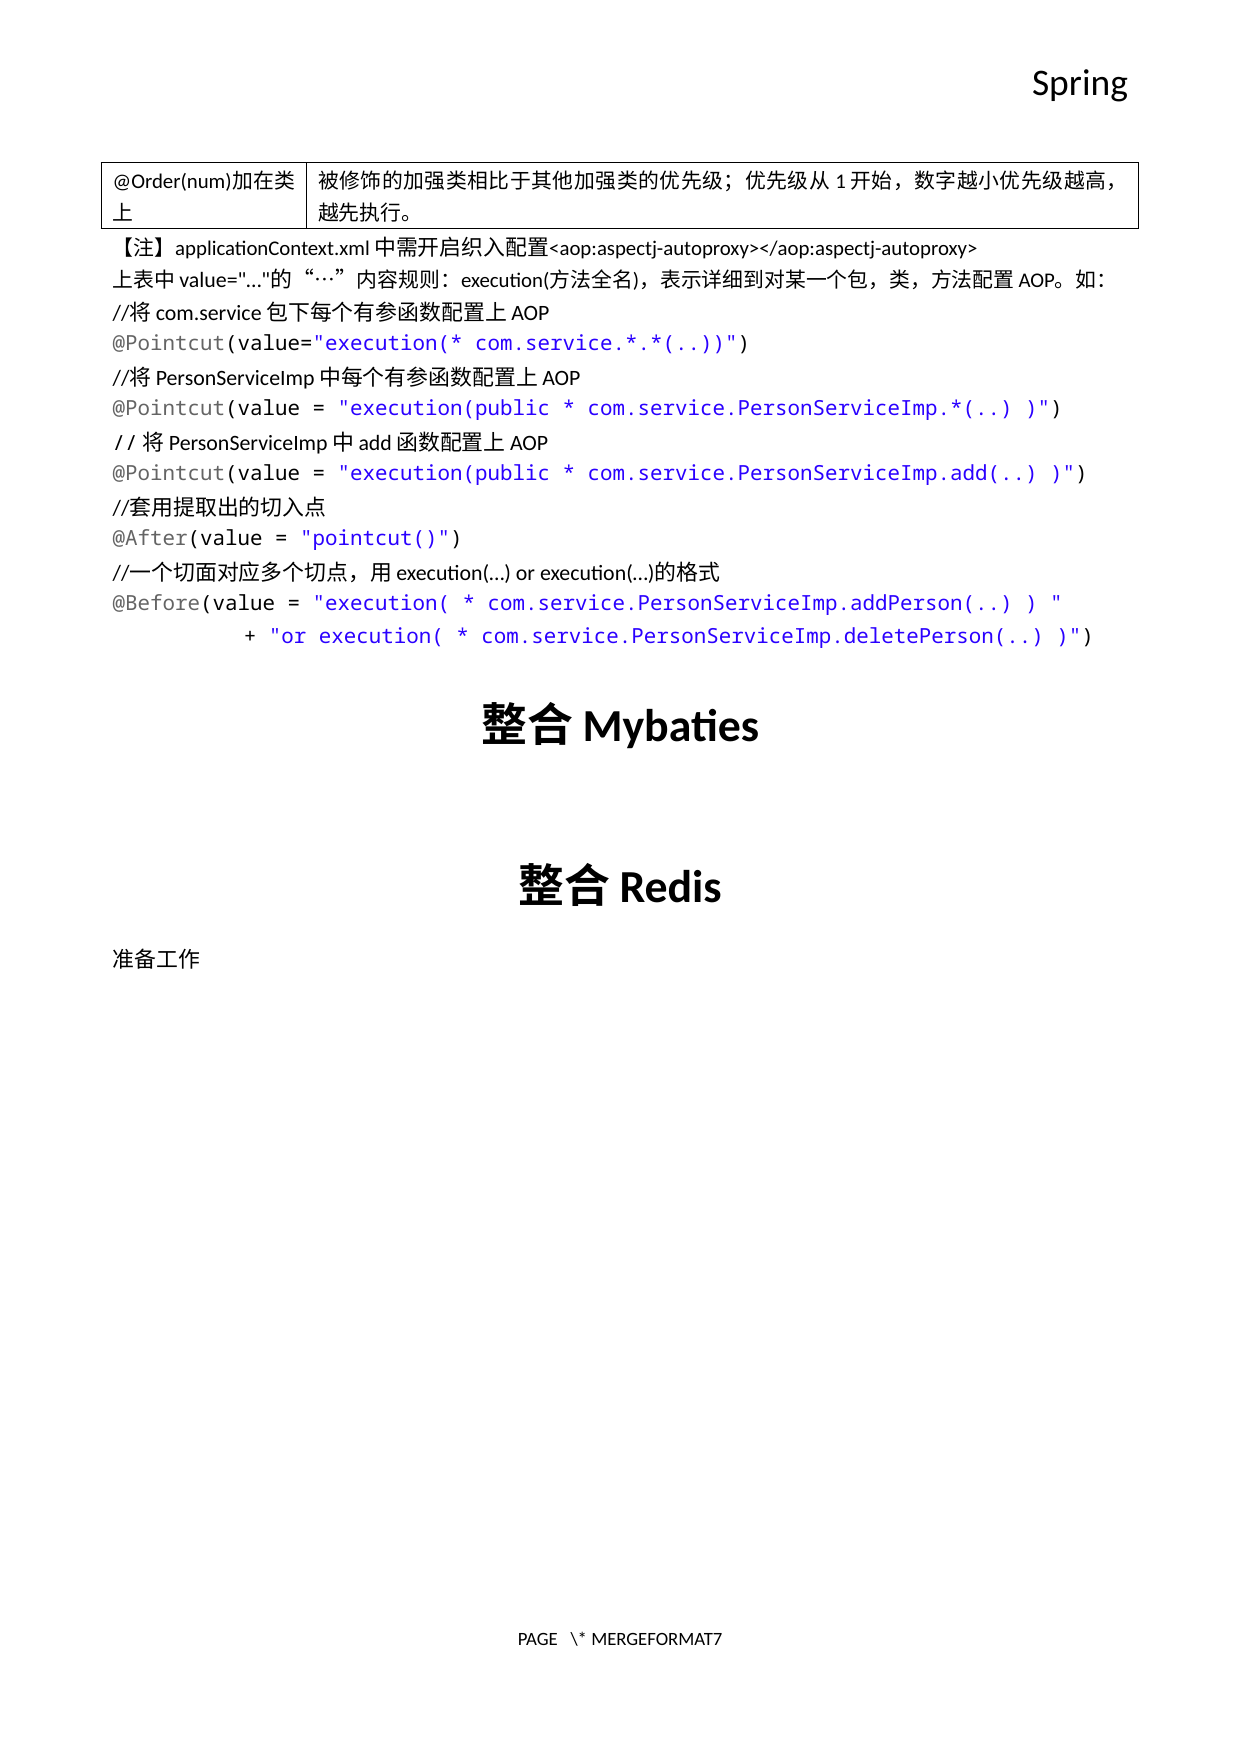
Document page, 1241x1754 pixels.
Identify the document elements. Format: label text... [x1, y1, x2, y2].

subtitle 整合Mybaties [112, 672, 1128, 770]
text 上表中value="…"的“…”内容规则：execution(方法全名)，表示详细到对某一个包，类，方法配置AOP。如： [112, 262, 1128, 294]
text //套用提取出的切入点 [112, 489, 1128, 522]
text // 将PersonServiceImp中add函数配置上AOP [112, 424, 1128, 457]
text 【注】applicationContext.xml中需开启织入配置<aop:aspectj-autoproxy></aop:aspectj-autoproxy> [112, 229, 1128, 262]
text 准备工作 [112, 942, 1128, 974]
text //将PersonServiceImp中每个有参函数配置上AOP [112, 359, 1128, 392]
text @Pointcut(value = "execution(public * com.service.PersonServiceImp.add(..) )") [112, 457, 1128, 489]
text @Pointcut(value="execution(* com.service.*.*(..))") [112, 327, 1128, 359]
table_cell 被修饰的加强类相比于其他加强类的优先级；优先级从1开始，数字越小优先级越高，越先执行。 [307, 163, 1138, 228]
text @After(value = "pointcut()") [112, 522, 1128, 554]
text //将com.service包下每个有参函数配置上AOP [112, 294, 1128, 327]
text @Before(value = "execution( * com.service.PersonServiceImp.addPerson(..) ) " [112, 587, 1128, 619]
text //一个切面对应多个切点，用execution(…) or execution(…)的格式 [112, 554, 1128, 587]
subtitle 整合Redis [112, 834, 1128, 931]
text + "or execution( * com.service.PersonServiceImp.deletePerson(..) )") [112, 619, 1128, 652]
text @Pointcut(value = "execution(public * com.service.PersonServiceImp.*(..) )") [112, 392, 1128, 424]
table_cell @Order(num)加在类上 [102, 163, 306, 228]
